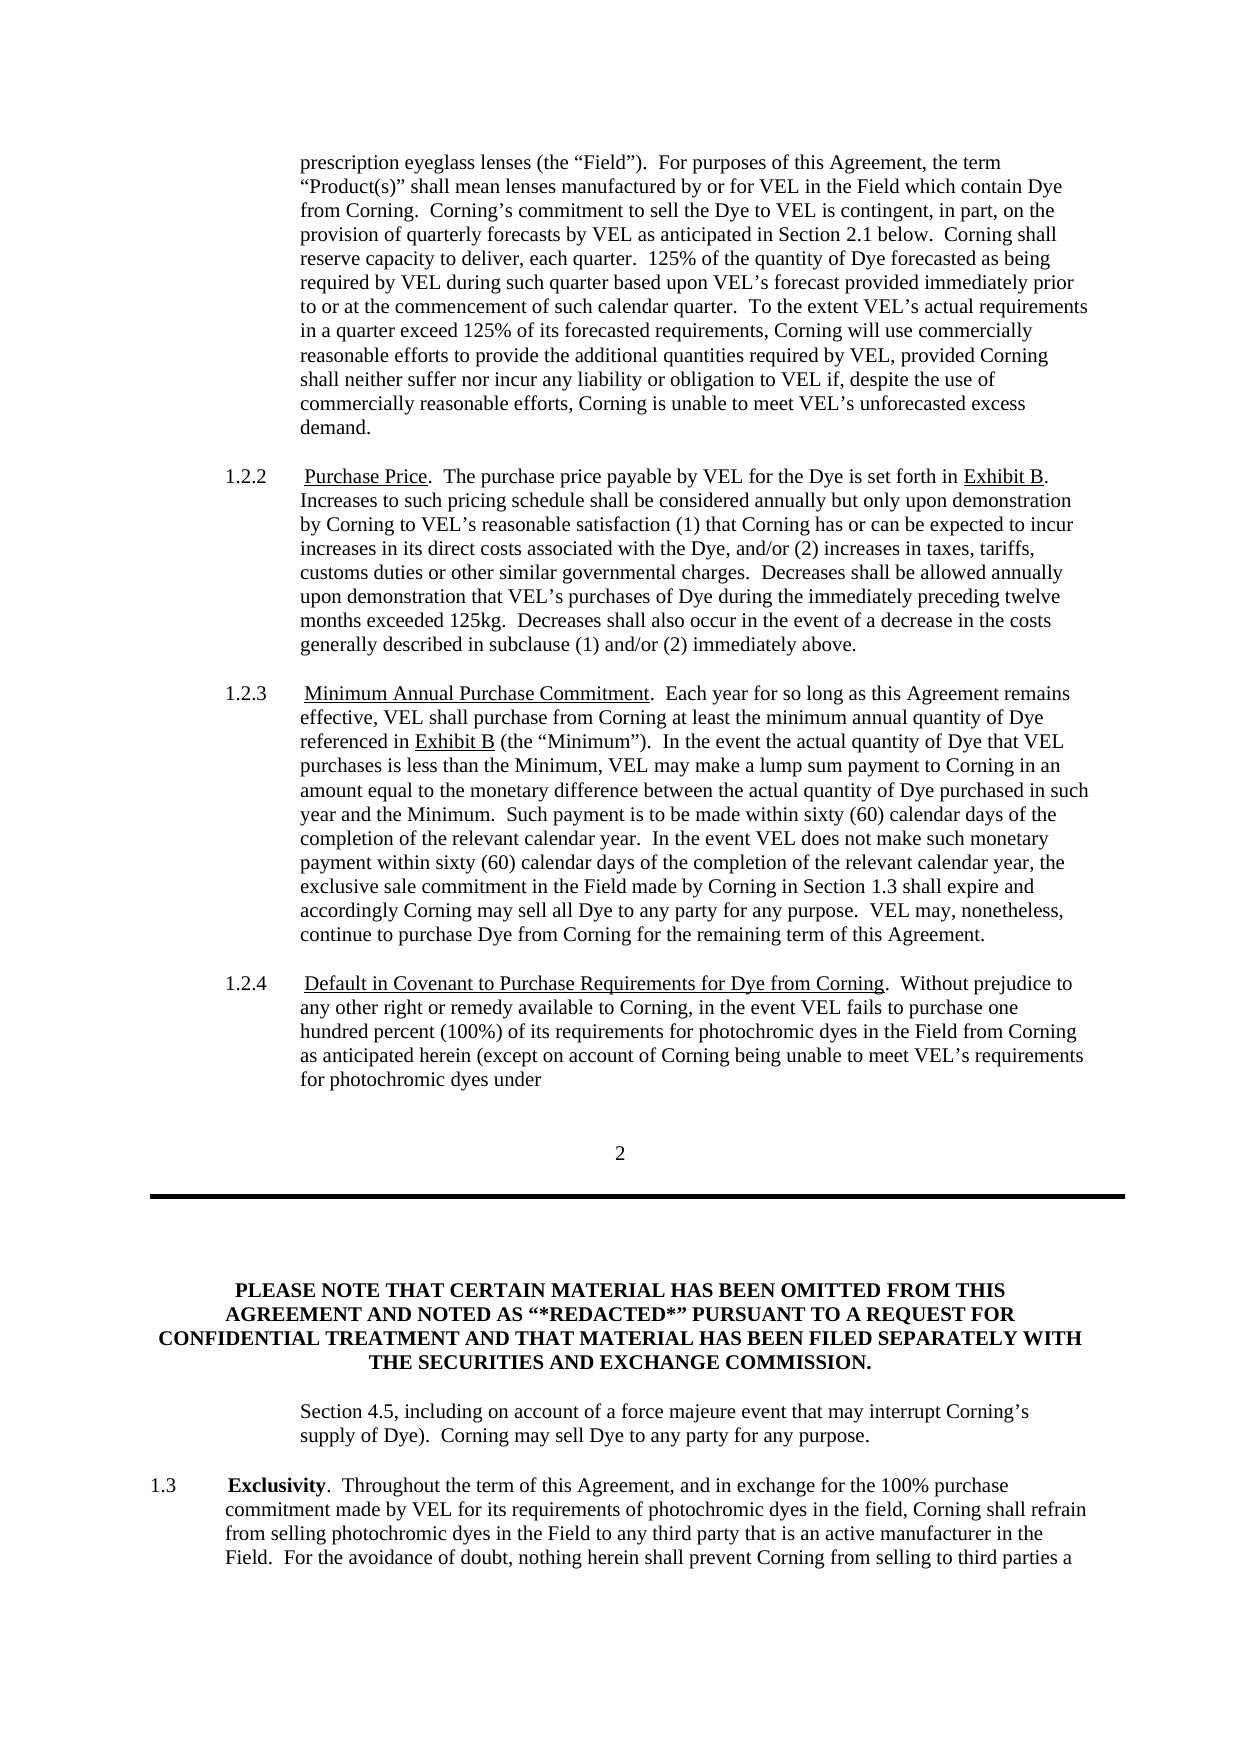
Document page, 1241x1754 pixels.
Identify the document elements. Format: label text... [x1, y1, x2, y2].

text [150, 1472, 1090, 1569]
text PLEASE NOTE THAT CERTAIN MATERIAL HAS BEEN OMITTED FROM THIS AGREEMENT AND NOTED AS “*REDACTED*” PURSUANT TO A REQUEST FOR CONFIDENTIAL TREATMENT AND THAT MATERIAL HAS BEEN FILED SEPARATELY WITH THE SECURITIES AND EXCHANGE COMMISSION. [150, 1278, 1090, 1374]
text 1.2.3 Minimum Annual Purchase Commitment. Each year for so long as this Agreement remains effective, VEL shall purchase from Corning at least the minimum annual quantity of Dye referenced in Exhibit B (the “Minimum”). In the event the actual quantity of Dye that VEL purchases is less than the Minimum, VEL may make a lump sum payment to Corning in an amount equal to the monetary difference between the actual quantity of Dye purchased in such year and the Minimum. Such payment is to be made within sixty (60) calendar days of the completion of the relevant calendar year. In the event VEL does not make such monetary payment within sixty (60) calendar days of the completion of the relevant calendar year, the exclusive sale commitment in the Field made by Corning in Section 1.3 shall expire and accordingly Corning may sell all Dye to any party for any purpose. VEL may, nonetheless, continue to purchase Dye from Corning for the remaining term of this Agreement. [225, 681, 1090, 946]
text 2 [150, 1141, 1090, 1165]
text 1.2.4 Default in Covenant to Purchase Requirements for Dye from Corning. Without prejudice to any other right or remedy available to Corning, in the event VEL fails to purchase one hundred percent (100%) of its requirements for photochromic dyes in the Field from Corning as anticipated herein (except on account of Corning being unable to meet VEL’s requirements for photochromic dyes under [225, 971, 1090, 1091]
text Section 4.5, including on account of a force majeure event that may interrupt Corning’s supply of Dye). Corning may sell Dye to any party for any purpose. [300, 1399, 1090, 1447]
text prescription eyeglass lenses (the “Field”). For purposes of this Agreement, the term “Product(s)” shall mean lenses manufactured by or for VEL in the Field which contain Dye from Corning. Corning’s commitment to sell the Dye to VEL is contingent, in part, on the provision of quarterly forecasts by VEL as anticipated in Section 2.1 below. Corning shall reserve capacity to deliver, each quarter. 125% of the quantity of Dye forecasted as being required by VEL during such quarter based upon VEL’s forecast provided immediately prior to or at the commencement of such calendar quarter. To the extent VEL’s actual requirements in a quarter exceed 125% of its forecasted requirements, Corning will use commercially reasonable efforts to provide the additional quantities required by VEL, provided Corning shall neither suffer nor incur any liability or obligation to VEL if, despite the use of commercially reasonable efforts, Corning is unable to meet VEL’s unforecasted excess demand. [300, 150, 1090, 439]
text 1.2.2 Purchase Price. The purchase price payable by VEL for the Dye is set forth in Exhibit B. Increases to such pricing schedule shall be considered annually but only upon demonstration by Corning to VEL’s reasonable satisfaction (1) that Corning has or can be expected to incur increases in its direct costs associated with the Dye, and/or (2) increases in taxes, tariffs, customs duties or other similar governmental charges. Decreases shall be allowed annually upon demonstration that VEL’s purchases of Dye during the immediately preceding twelve months exceeded 125kg. Decreases shall also occur in the event of a decrease in the costs generally described in subclause (1) and/or (2) immediately above. [225, 464, 1090, 656]
